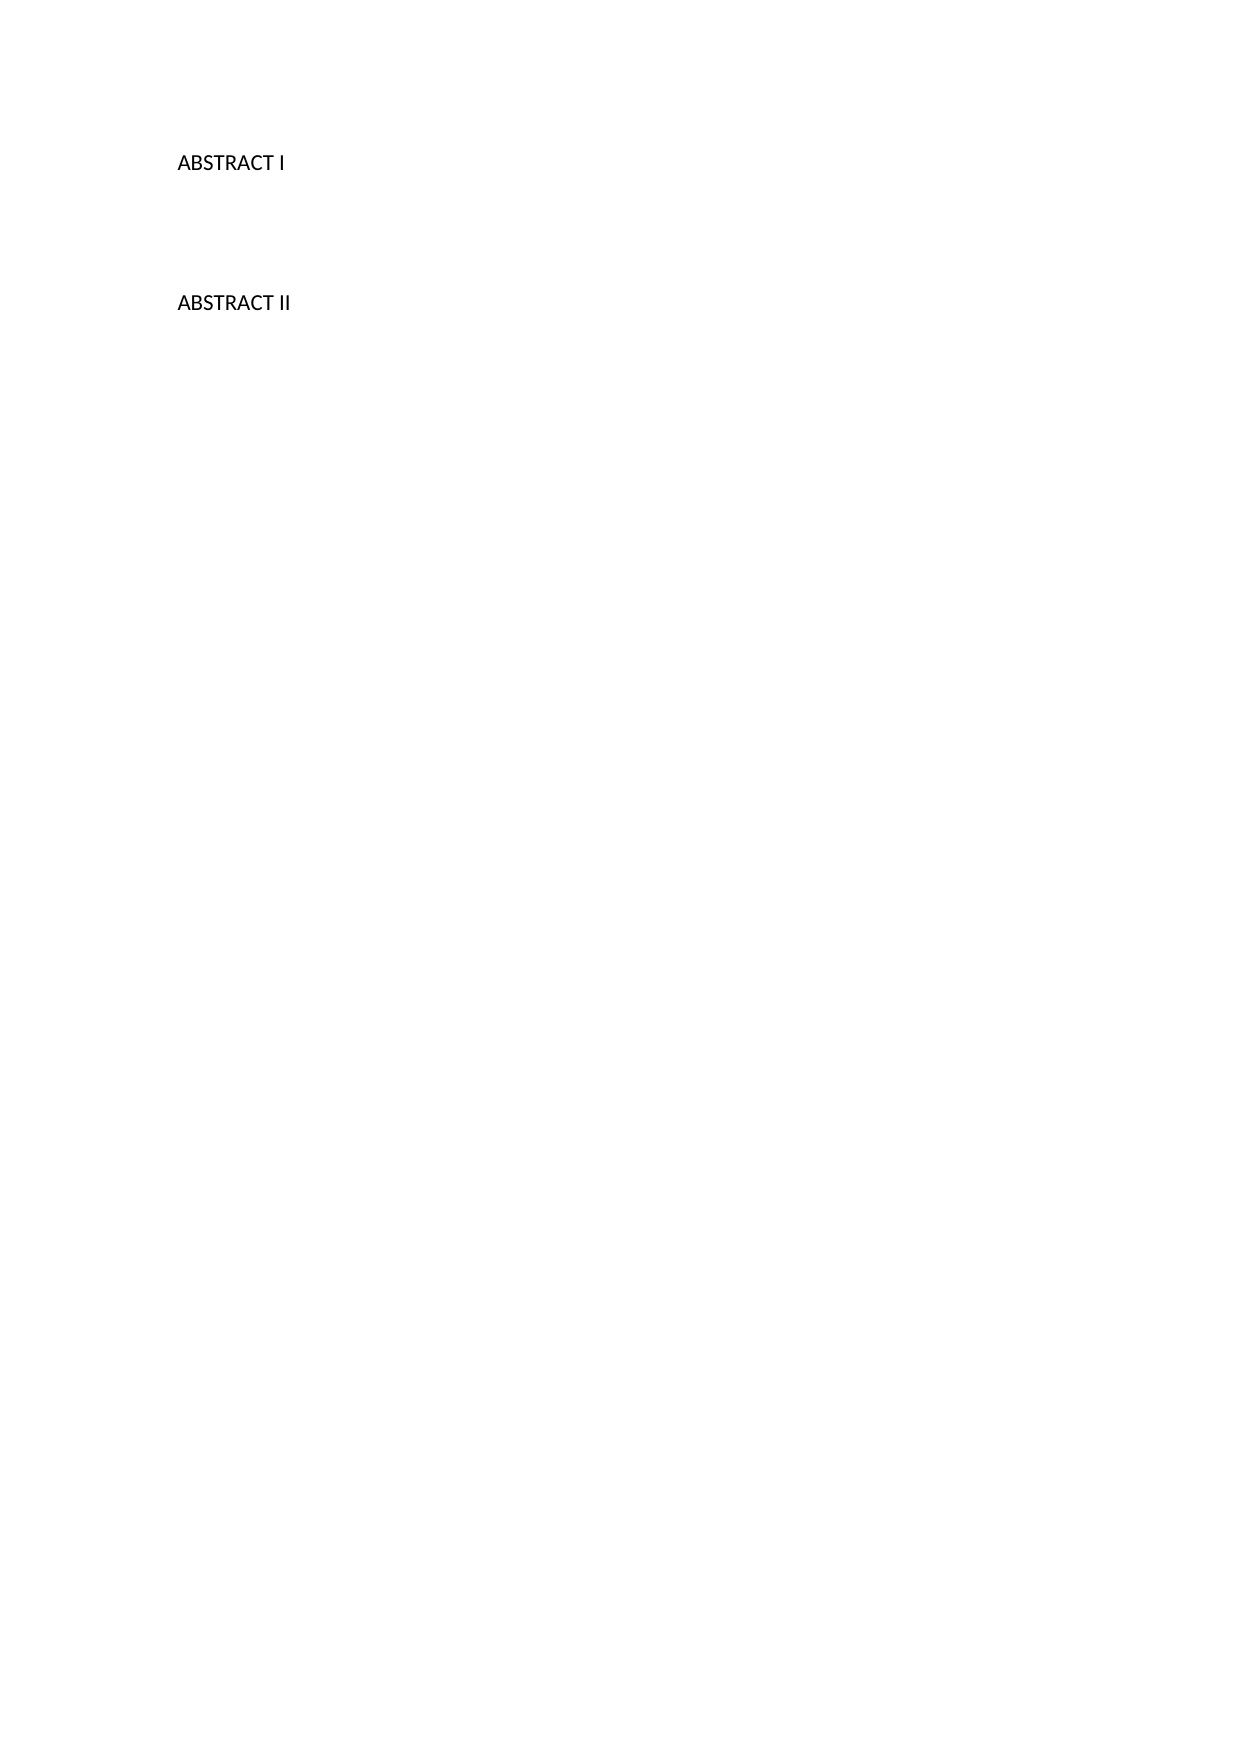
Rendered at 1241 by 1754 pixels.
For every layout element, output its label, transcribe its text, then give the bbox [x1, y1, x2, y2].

text ABSTRACT II [177, 288, 1063, 316]
text ABSTRACT I [177, 148, 1063, 176]
